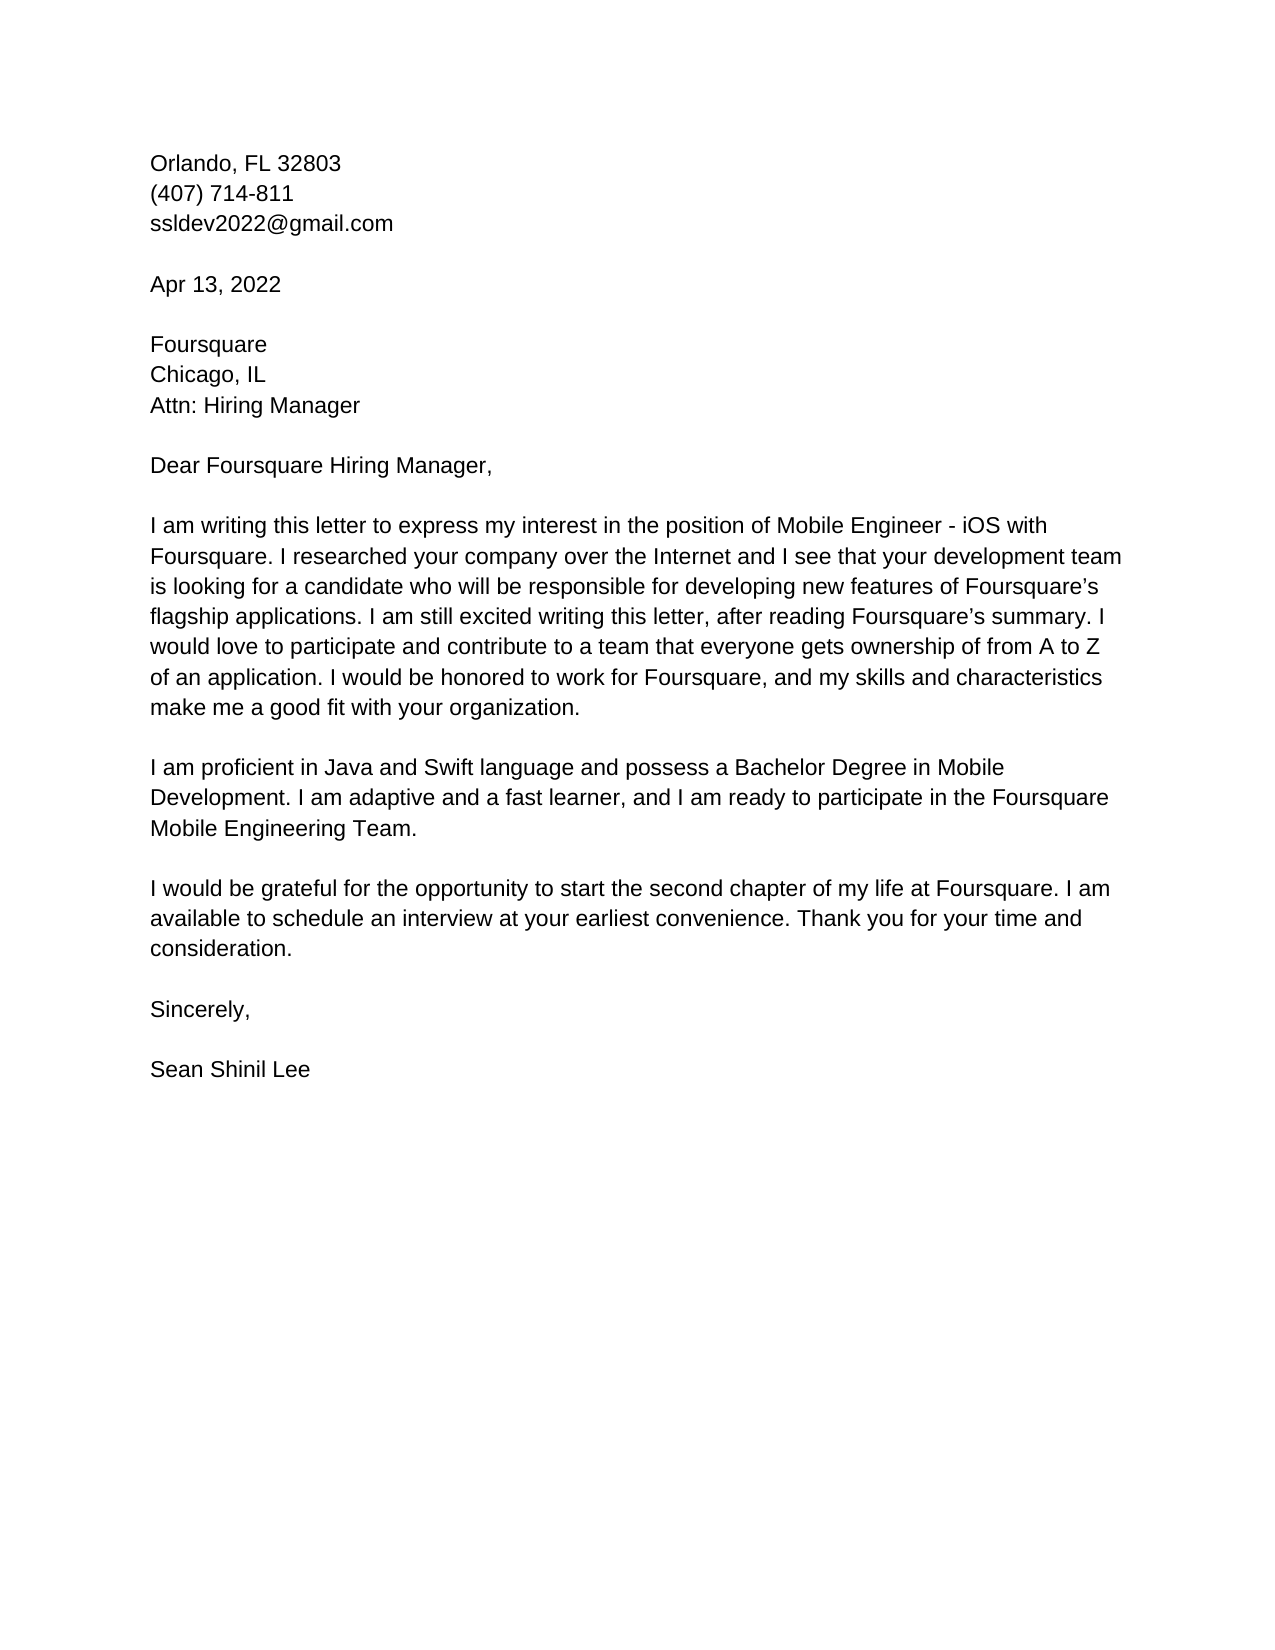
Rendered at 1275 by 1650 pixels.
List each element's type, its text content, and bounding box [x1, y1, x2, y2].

text Foursquare [150, 331, 1125, 358]
text Attn: Hiring Manager [150, 392, 1125, 418]
text Chicago, IL [150, 361, 1125, 388]
text Sincerely, [150, 996, 1125, 1022]
text (407) 714-811 [150, 180, 1125, 207]
text Dear Foursquare Hiring Manager, [150, 452, 1125, 478]
text Orlando, FL 32803 [150, 150, 1125, 176]
text Apr 13, 2022 [150, 271, 1125, 297]
text Sean Shinil Lee [150, 1056, 1125, 1083]
text I am proficient in Java and Swift language and possess a Bachelor Degree in Mobile Development. I am adaptive and a fast learner, and I am ready to participate in the Foursquare Mobile Engineering Team. [150, 754, 1125, 841]
text I would be grateful for the opportunity to start the second chapter of my life at Foursquare. I am available to schedule an interview at your earliest convenience. Thank you for your time and consideration. [150, 875, 1125, 962]
text I am writing this letter to express my interest in the position of Mobile Engineer - iOS with Foursquare. I researched your company over the Internet and I see that your development team is looking for a candidate who will be responsible for developing new features of Foursquare’s flagship applications. I am still excited writing this letter, after reading Foursquare’s summary. I would love to participate and contribute to a team that everyone gets ownership of from A to Z of an application. I would be honored to work for Foursquare, and my skills and characteristics make me a good fit with your organization. [150, 512, 1125, 720]
text ssldev2022@gmail.com [150, 210, 1125, 237]
